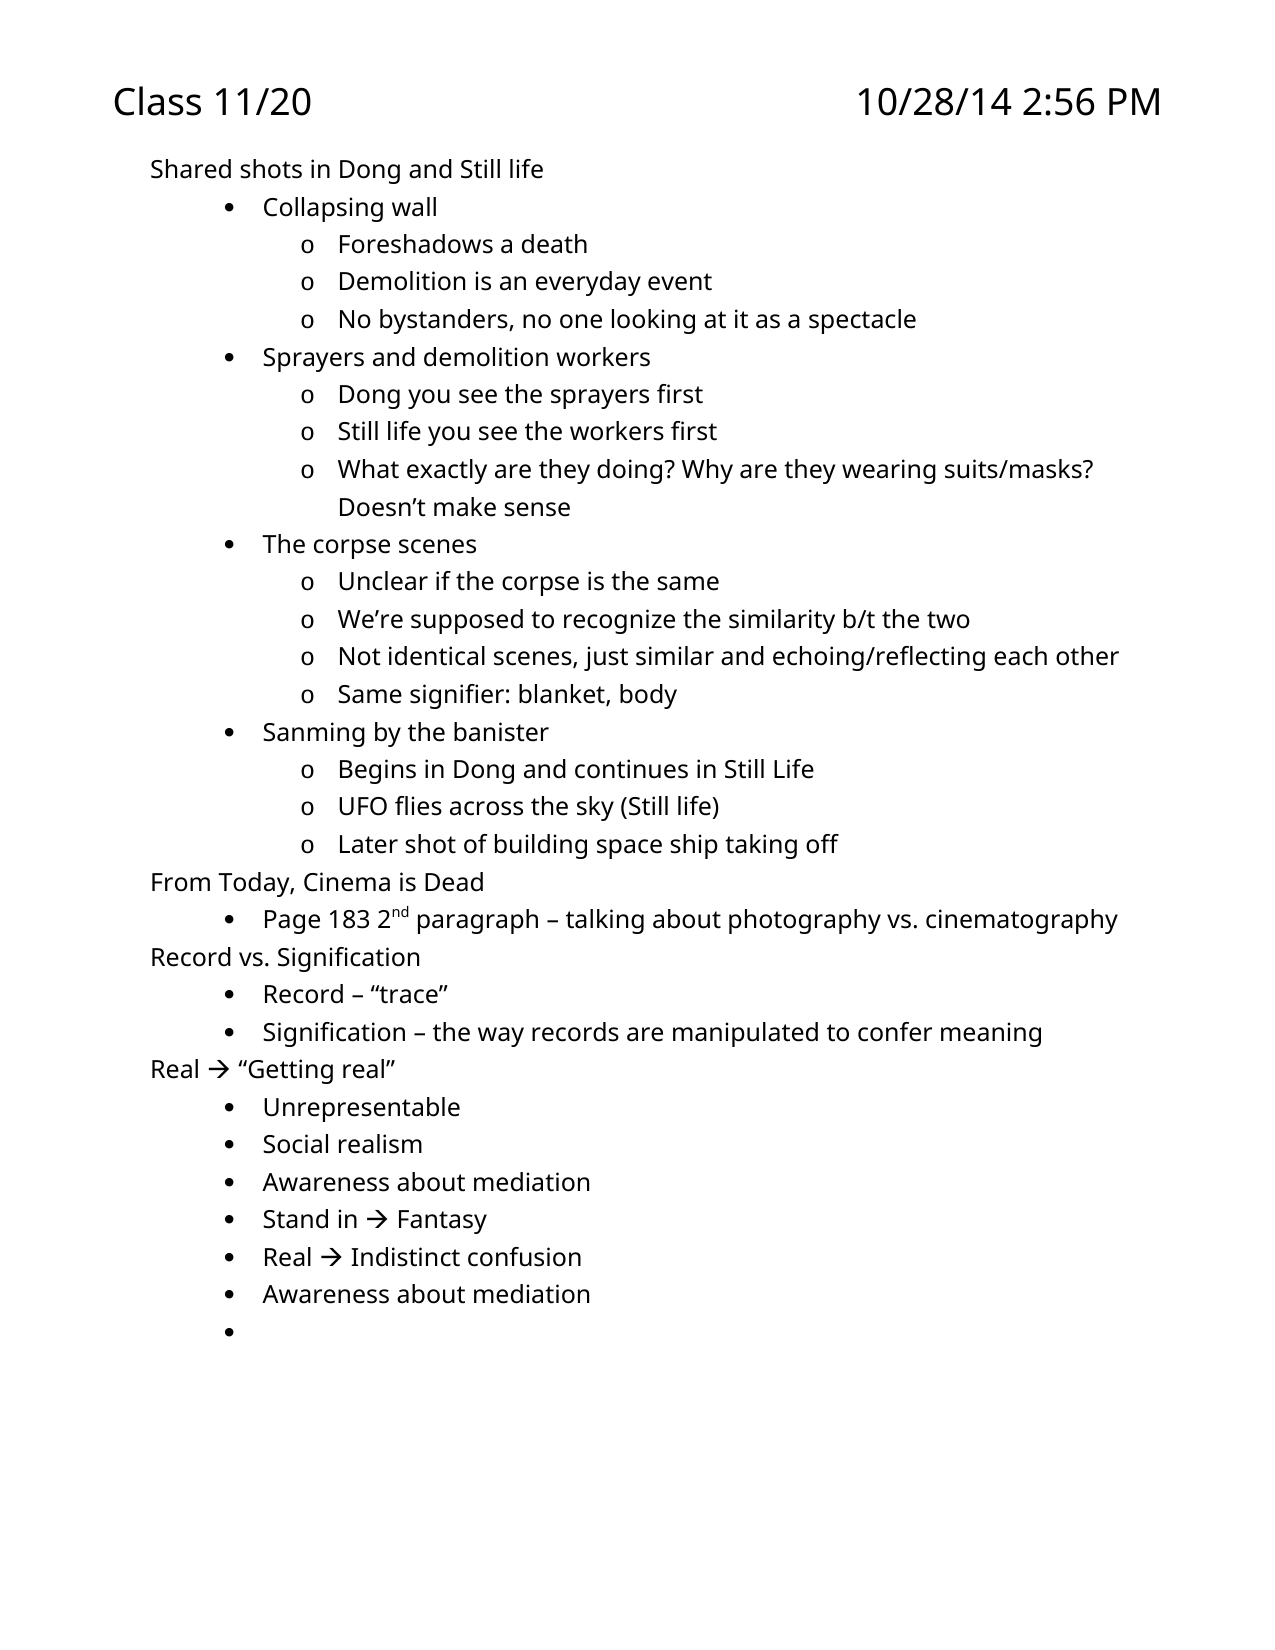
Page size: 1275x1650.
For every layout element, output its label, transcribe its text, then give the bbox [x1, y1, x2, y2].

text Shared shots in Dong and Still life [150, 150, 1125, 187]
text The corpse scenes [225, 525, 1125, 562]
text Demolition is an everyday event [300, 262, 1125, 300]
text Unclear if the corpse is the same [300, 562, 1125, 600]
text Foreshadows a death [300, 225, 1125, 262]
text What exactly are they doing? Why are they wearing suits/masks? Doesn’t make sense [300, 450, 1125, 525]
text UFO flies across the sky (Still life) [300, 787, 1125, 825]
text Unrepresentable [225, 1087, 1125, 1125]
text Social realism [225, 1125, 1125, 1162]
text No bystanders, no one looking at it as a spectacle [300, 300, 1125, 337]
text Dong you see the sprayers first [300, 375, 1125, 412]
text Awareness about mediation [225, 1275, 1125, 1312]
text Begins in Dong and continues in Still Life [300, 750, 1125, 787]
text Still life you see the workers first [300, 412, 1125, 450]
text Not identical scenes, just similar and echoing/reflecting each other [300, 637, 1125, 675]
text Sanming by the banister [225, 712, 1125, 750]
text Same signifier: blanket, body [300, 675, 1125, 712]
text Sprayers and demolition workers [225, 337, 1125, 375]
text Stand in Fantasy [225, 1200, 1125, 1237]
text Signification – the way records are manipulated to confer meaning [225, 1012, 1125, 1050]
text We’re supposed to recognize the similarity b/t the two [300, 600, 1125, 637]
text Real Indistinct confusion [225, 1237, 1125, 1275]
text Page 183 2nd paragraph – talking about photography vs. cinematography [225, 900, 1125, 937]
text Later shot of building space ship taking off [300, 825, 1125, 862]
text Record vs. Signification [150, 937, 1125, 975]
text Real “Getting real” [150, 1050, 1125, 1087]
text Awareness about mediation [225, 1162, 1125, 1200]
text From Today, Cinema is Dead [150, 862, 1125, 900]
text Record – “trace” [225, 975, 1125, 1012]
text Collapsing wall [225, 187, 1125, 225]
